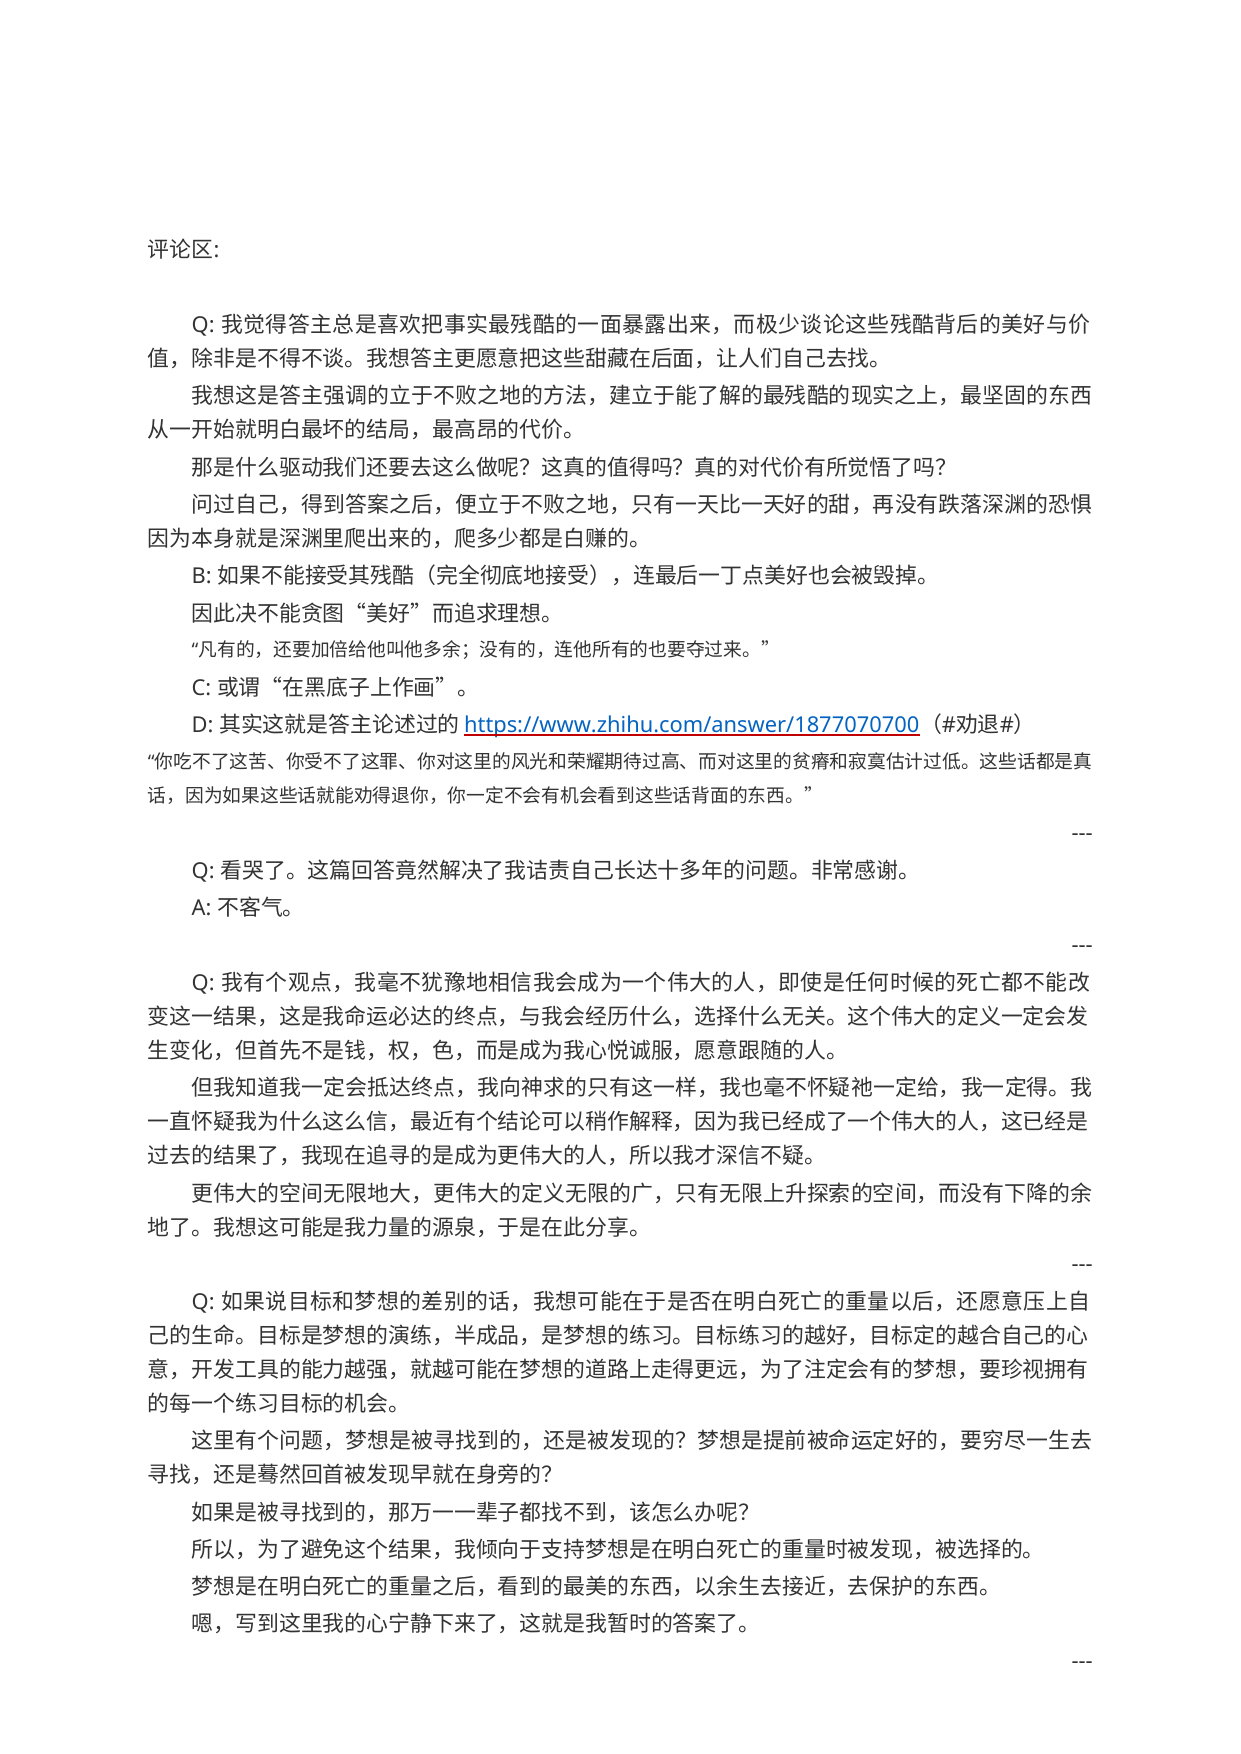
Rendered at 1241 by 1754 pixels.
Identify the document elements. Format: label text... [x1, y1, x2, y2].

text Q: 我觉得答主总是喜欢把事实最残酷的一面暴露出来，而极少谈论这些残酷背后的美好与价值，除非是不得不谈。我想答主更愿意把这些甜藏在后面，让人们自己去找。 [148, 306, 1092, 374]
text 评论区: [148, 231, 1092, 265]
text --- [148, 1246, 1092, 1279]
text 因此决不能贪图“美好”而追求理想。 [148, 594, 1092, 628]
text --- [191, 815, 1092, 849]
text --- [148, 1642, 1092, 1676]
text D: 其实这就是答主论述过的https://www.zhihu.com/answer/1877070700（#劝退#） [148, 706, 1092, 740]
text “凡有的，还要加倍给他叫他多余；没有的，连他所有的也要夺过来。” [148, 632, 1092, 666]
text “你吃不了这苦、你受不了这罪、你对这里的风光和荣耀期待过高、而对这里的贫瘠和寂寞估计过低。这些话都是真话，因为如果这些话就能劝得退你，你一定不会有机会看到这些话背面的东西。” [148, 743, 1092, 811]
text 嗯，写到这里我的心宁静下来了，这就是我暂时的答案了。 [148, 1605, 1092, 1639]
text Q: 我有个观点，我毫不犹豫地相信我会成为一个伟大的人，即使是任何时候的死亡都不能改变这一结果，这是我命运必达的终点，与我会经历什么，选择什么无关。这个伟大的定义一定会发生变化，但首先不是钱，权，色，而是成为我心悦诚服，愿意跟随的人。 [148, 964, 1092, 1066]
text 更伟大的空间无限地大，更伟大的定义无限的广，只有无限上升探索的空间，而没有下降的余地了。我想这可能是我力量的源泉，于是在此分享。 [148, 1174, 1092, 1242]
text 那是什么驱动我们还要去这么做呢？这真的值得吗？真的对代价有所觉悟了吗？ [148, 448, 1092, 482]
text --- [191, 927, 1092, 961]
text 我想这是答主强调的立于不败之地的方法，建立于能了解的最残酷的现实之上，最坚固的东西。从一开始就明白最坏的结局，最高昂的代价。 [148, 377, 1092, 445]
text B: 如果不能接受其残酷（完全彻底地接受），连最后一丁点美好也会被毁掉。 [148, 557, 1092, 591]
text 这里有个问题，梦想是被寻找到的，还是被发现的？梦想是提前被命运定好的，要穷尽一生去寻找，还是蓦然回首被发现早就在身旁的？ [148, 1422, 1092, 1490]
text 如果是被寻找到的，那万一一辈子都找不到，该怎么办呢？ [148, 1493, 1092, 1527]
text 梦想是在明白死亡的重量之后，看到的最美的东西，以余生去接近，去保护的东西。 [148, 1568, 1092, 1602]
text C: 或谓“在黑底子上作画”。 [148, 669, 1092, 703]
text A: 不客气。 [148, 889, 1092, 923]
text 但我知道我一定会抵达终点，我向神求的只有这一样，我也毫不怀疑祂一定给，我一定得。我一直怀疑我为什么这么信，最近有个结论可以稍作解释，因为我已经成了一个伟大的人，这已经是过去的结果了，我现在追寻的是成为更伟大的人，所以我才深信不疑。 [148, 1069, 1092, 1171]
text Q: 如果说目标和梦想的差别的话，我想可能在于是否在明白死亡的重量以后，还愿意压上自己的生命。目标是梦想的演练，半成品，是梦想的练习。目标练习的越好，目标定的越合自己的心意，开发工具的能力越强，就越可能在梦想的道路上走得更远，为了注定会有的梦想，要珍视拥有的每一个练习目标的机会。 [148, 1283, 1092, 1419]
text Q: 看哭了。这篇回答竟然解决了我诘责自己长达十多年的问题。非常感谢。 [148, 852, 1092, 886]
text 问过自己，得到答案之后，便立于不败之地，只有一天比一天好的甜，再没有跌落深渊的恐惧。因为本身就是深渊里爬出来的，爬多少都是白赚的。 [148, 486, 1092, 554]
text 所以，为了避免这个结果，我倾向于支持梦想是在明白死亡的重量时被发现，被选择的。 [148, 1531, 1092, 1564]
